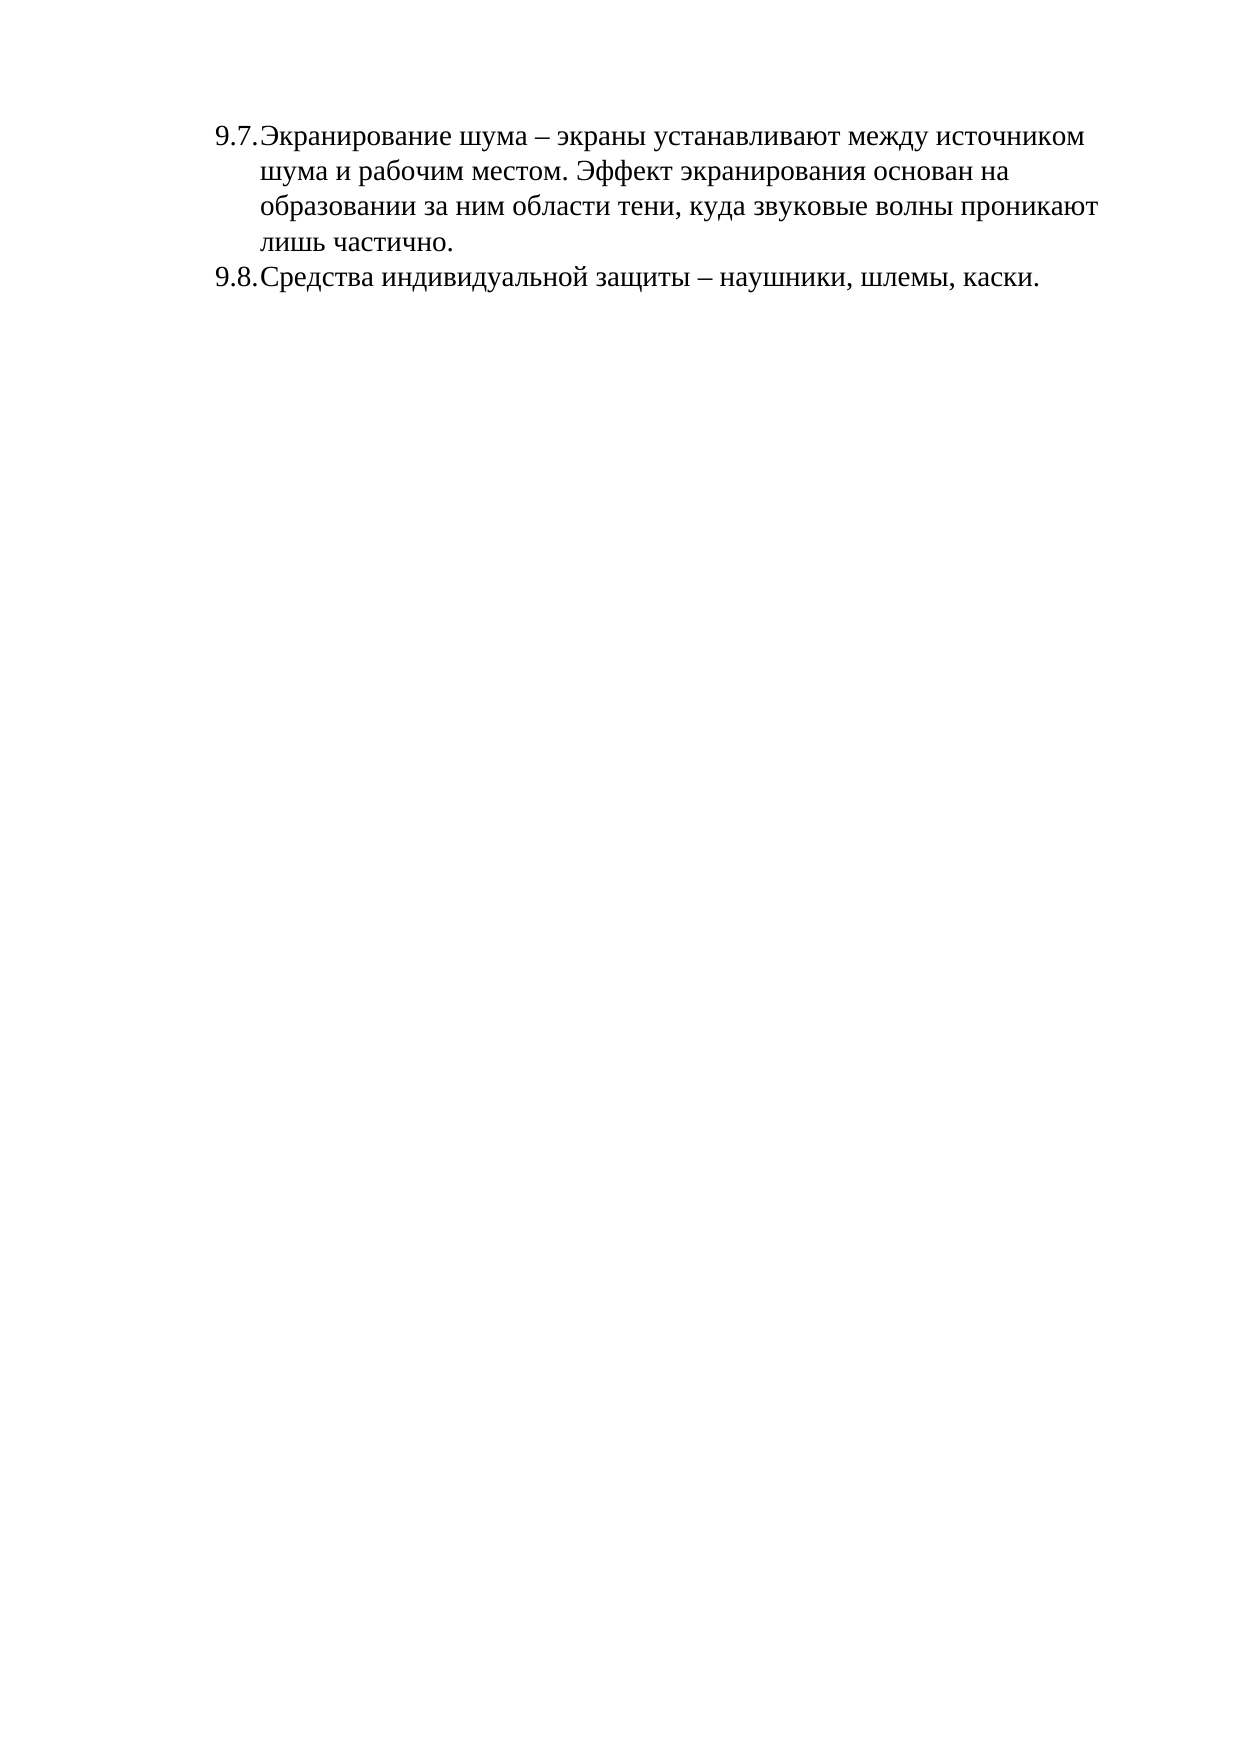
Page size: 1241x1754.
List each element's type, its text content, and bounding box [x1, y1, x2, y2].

list Экранирование шума – экраны устанавливают между источником шума и рабочим местом. Эффект экранирования основан на образовании за ним области тени, куда звуковые волны проникают лишь частично. [215, 118, 1152, 257]
list Средства индивидуальной защиты – наушники, шлемы, каски. [215, 259, 1152, 292]
